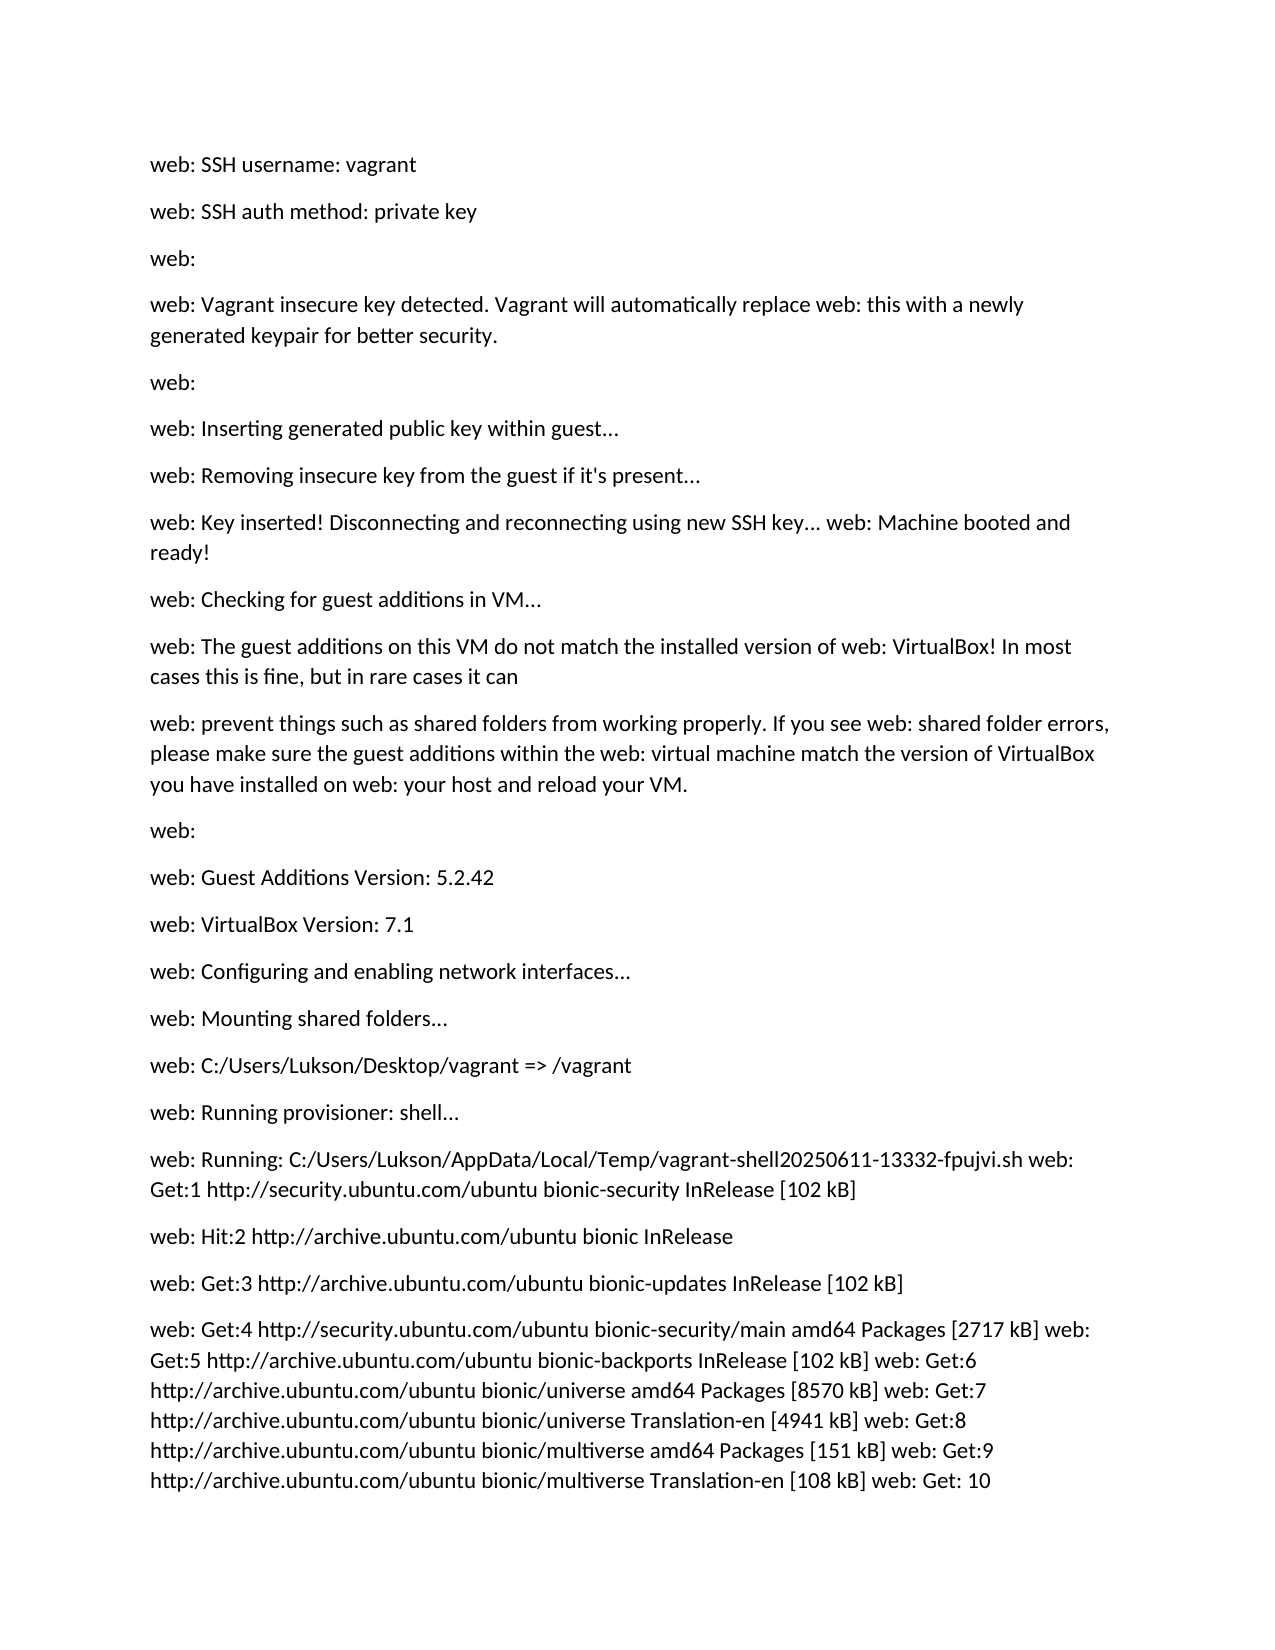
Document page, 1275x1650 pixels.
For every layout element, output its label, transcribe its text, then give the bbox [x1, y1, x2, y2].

text web: prevent things such as shared folders from working properly. If you see web: shared folder errors, please make sure the guest additions within the web: virtual machine match the version of VirtualBox you have installed on web: your host and reload your VM. [150, 709, 1125, 798]
text web: C:/Users/Lukson/Desktop/vagrant => /vagrant [150, 1051, 1125, 1079]
text web: Configuring and enabling network interfaces... [150, 957, 1125, 985]
text web: [150, 817, 1125, 845]
text web: The guest additions on this VM do not match the installed version of web: VirtualBox! In most cases this is fine, but in rare cases it can [150, 632, 1125, 691]
text web: Key inserted! Disconnecting and reconnecting using new SSH key... web: Machine booted and ready! [150, 508, 1125, 567]
text web: Vagrant insecure key detected. Vagrant will automatically replace web: this with a newly generated keypair for better security. [150, 291, 1125, 349]
text web: Running: C:/Users/Lukson/AppData/Local/Temp/vagrant-shell20250611-13332-fpujvi.sh web: Get:1 http://security.ubuntu.com/ubuntu bionic-security InRelease [102 kB] [150, 1145, 1125, 1203]
text web: Hit:2 http://archive.ubuntu.com/ubuntu bionic InRelease [150, 1222, 1125, 1250]
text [150, 1316, 1125, 1495]
text web: VirtualBox Version: 7.1 [150, 910, 1125, 938]
text web: Guest Additions Version: 5.2.42 [150, 863, 1125, 892]
text web: Removing insecure key from the guest if it's present... [150, 461, 1125, 489]
text web: SSH username: vagrant [150, 150, 1125, 178]
text web: Inserting generated public key within guest... [150, 414, 1125, 443]
text web: Mounting shared folders... [150, 1004, 1125, 1032]
text web: [150, 368, 1125, 396]
text web: Running provisioner: shell... [150, 1098, 1125, 1126]
text web: SSH auth method: private key [150, 197, 1125, 225]
text web: [150, 244, 1125, 272]
text web: Get:3 http://archive.ubuntu.com/ubuntu bionic-updates InRelease [102 kB] [150, 1269, 1125, 1297]
text web: Checking for guest additions in VM... [150, 585, 1125, 613]
